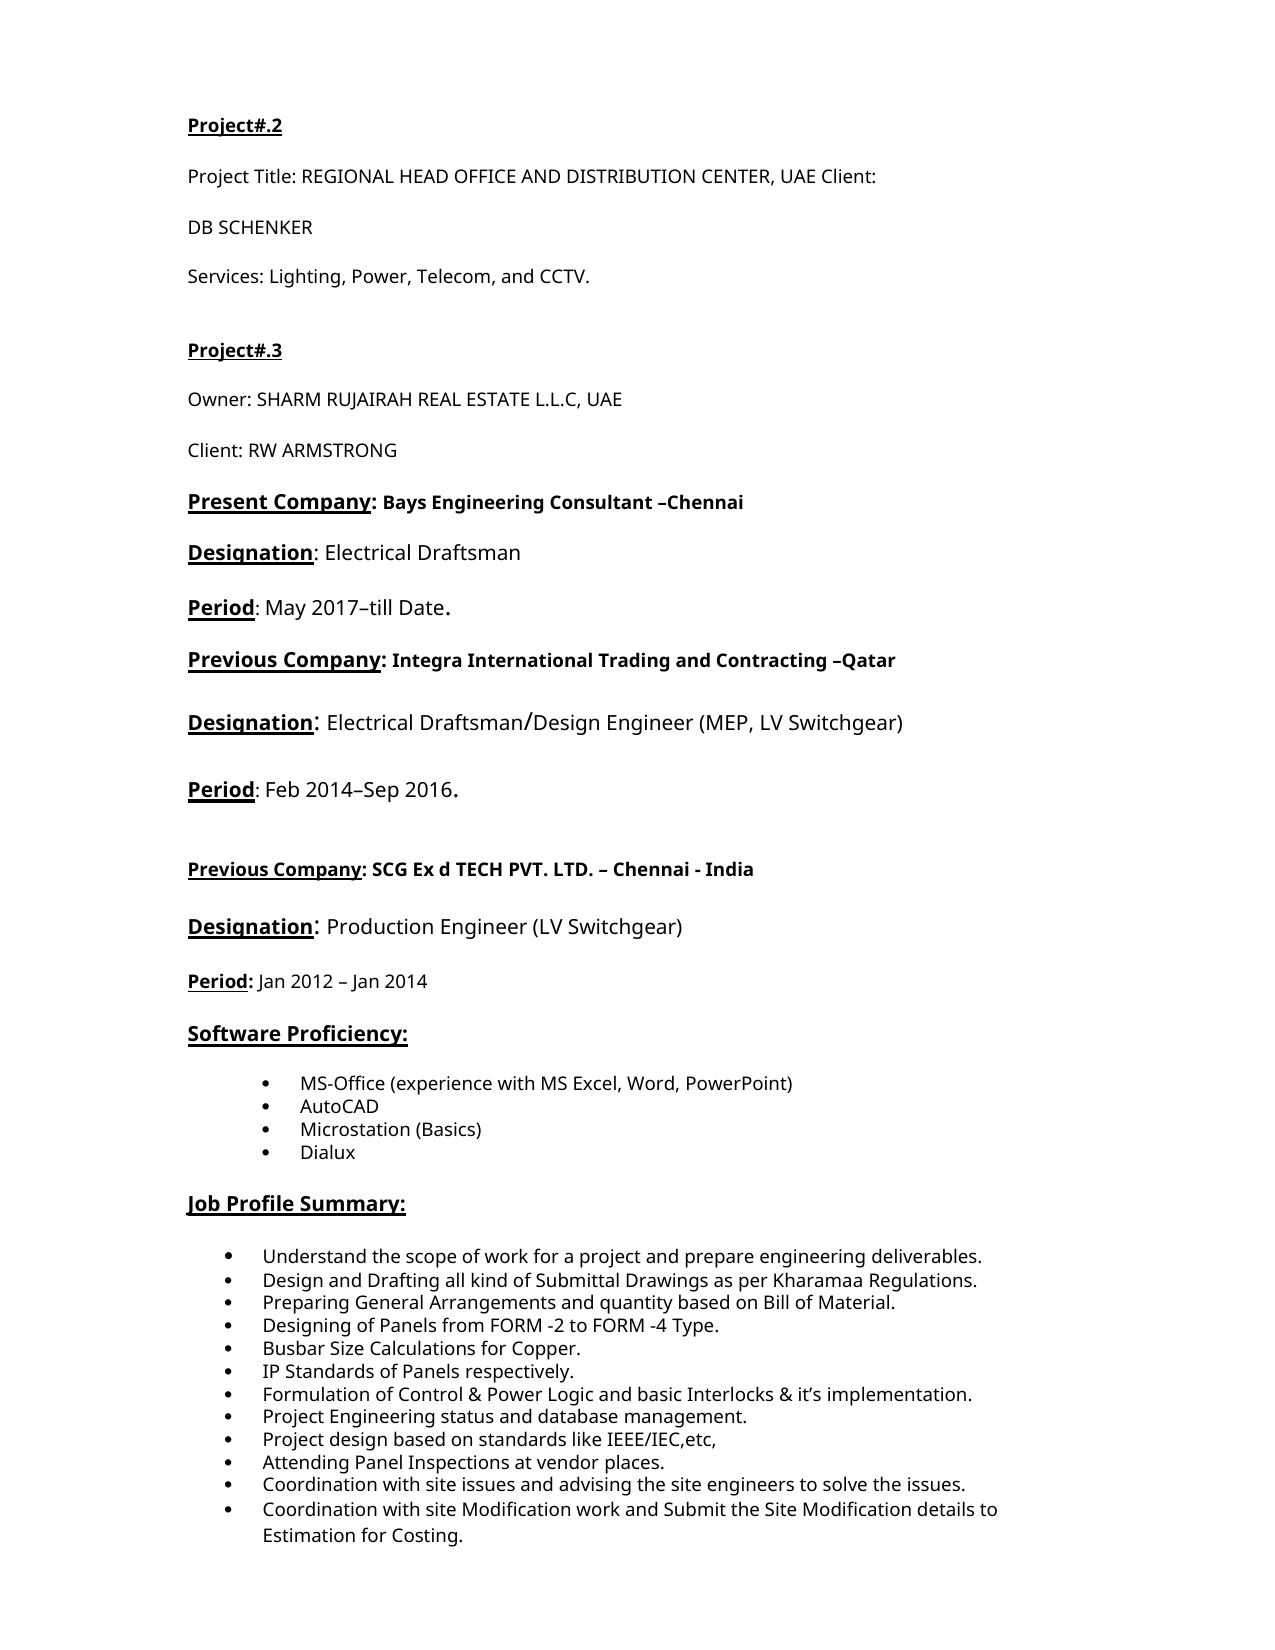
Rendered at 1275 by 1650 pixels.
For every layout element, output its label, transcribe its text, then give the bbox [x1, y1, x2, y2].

text Previous Company: Integra International Trading and Contracting –Qatar [187, 646, 1158, 674]
list Understand the scope of work for a project and prepare engineering deliverables. [225, 1244, 1158, 1269]
list Formulation of Control & Power Logic and basic Interlocks & it’s implementation. [225, 1383, 1158, 1406]
list Coordination with site Modification work and Submit the Site Modification details to Estimation for Costing. [225, 1496, 1048, 1547]
subtitle Previous Company: SCG Ex d TECH PVT. LTD. – Chennai - India [187, 857, 1158, 882]
text Project Title: REGIONAL HEAD OFFICE AND DISTRIBUTION CENTER, UAE Client: DB SCHENKER [187, 163, 883, 240]
text Designation: Electrical Draftsman/Design Engineer (MEP, LV Switchgear) [187, 703, 1158, 737]
subtitle Software Proficiency: [187, 1019, 1158, 1048]
text Period: May 2017–till Date. [187, 589, 1158, 623]
list Microstation (Basics) [262, 1118, 1158, 1141]
text Designation: Electrical Draftsman [187, 538, 1158, 566]
list Coordination with site issues and advising the site engineers to solve the issues. [225, 1474, 1158, 1496]
list Designing of Panels from FORM -2 to FORM -4 Type. [225, 1314, 1158, 1337]
list Project design based on standards like IEEE/IEC,etc, [225, 1428, 1158, 1451]
text Present Company: Bays Engineering Consultant –Chennai [187, 489, 1158, 515]
text Services: Lighting, Power, Telecom, and CCTV. [187, 266, 1158, 288]
list Busbar Size Calculations for Copper. [225, 1337, 1158, 1360]
subtitle Project#.2 [187, 113, 1158, 138]
list Attending Panel Inspections at vendor places. [225, 1451, 1158, 1474]
list Preparing General Arrangements and quantity based on Bill of Material. [225, 1292, 1158, 1314]
text Period: Feb 2014–Sep 2016. [187, 771, 1158, 805]
subtitle Project#.3 [187, 337, 1158, 362]
list Dialux [262, 1141, 1158, 1164]
text Owner: SHARM RUJAIRAH REAL ESTATE L.L.C, UAE Client: RW ARMSTRONG [187, 387, 677, 463]
list MS-Office (experience with MS Excel, Word, PowerPoint) [262, 1072, 1158, 1095]
list IP Standards of Panels respectively. [225, 1360, 1158, 1383]
list AutoCAD [262, 1095, 1158, 1118]
list Design and Drafting all kind of Submittal Drawings as per Kharamaa Regulations. [225, 1269, 1158, 1292]
text Designation: Production Engineer (LV Switchgear) [187, 907, 1158, 941]
list Project Engineering status and database management. [225, 1406, 1158, 1428]
subtitle Job Profile Summary: [187, 1189, 1158, 1217]
text Period: Jan 2012 – Jan 2014 [187, 969, 1158, 994]
